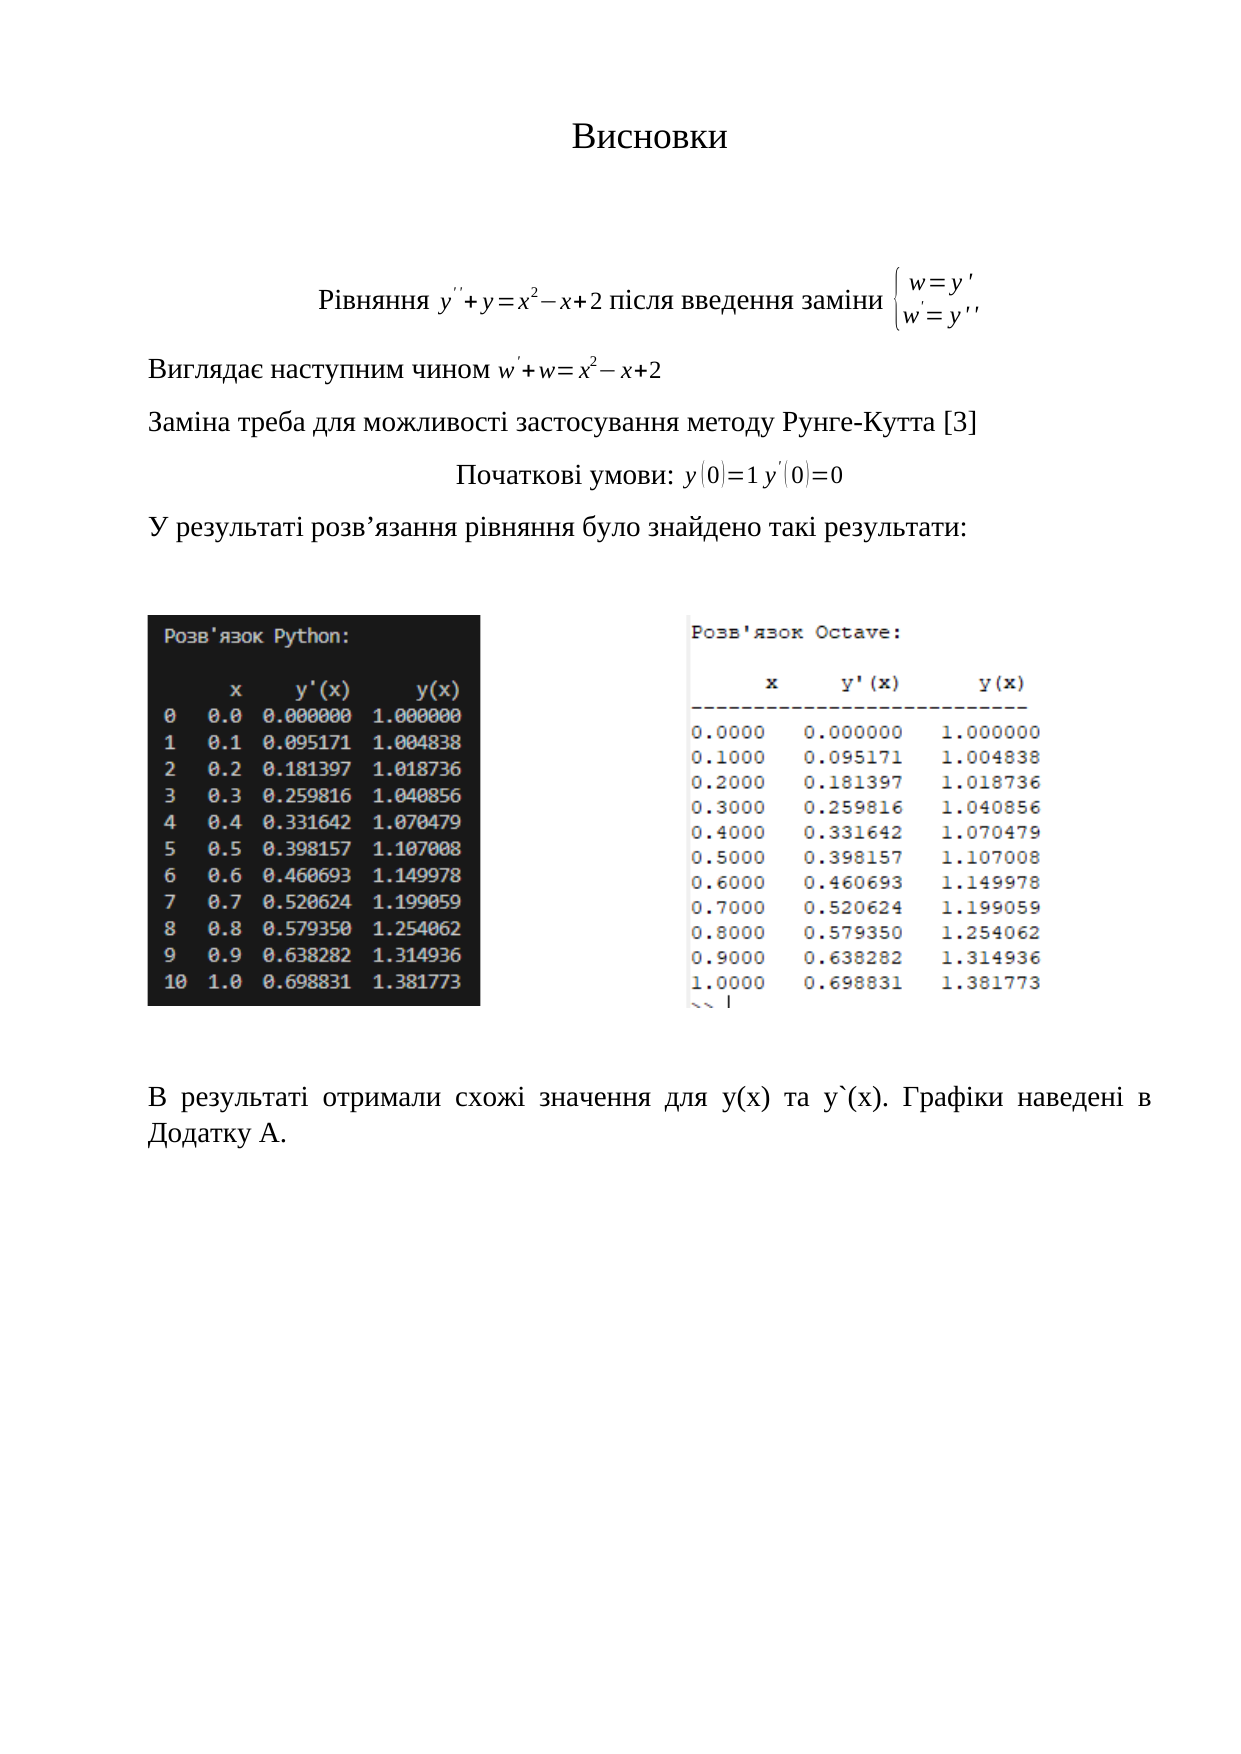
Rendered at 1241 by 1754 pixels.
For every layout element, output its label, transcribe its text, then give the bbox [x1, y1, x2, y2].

text У результаті розв’язання рівняння було знайдено такі результати: [148, 509, 1152, 543]
text Рівняння після введення заміни [148, 266, 1152, 332]
subtitle Висновки [148, 113, 1152, 157]
picture [686, 615, 1060, 1008]
picture [147, 615, 481, 1006]
text Заміна треба для можливості застосування методу Рунге-Кутта [3] [148, 404, 1152, 437]
text В результаті отримали схожі значення для y(x) та y`(x). Графіки наведені в Додатку А. [148, 1079, 1152, 1149]
text Початкові умови: [148, 457, 1152, 490]
text Виглядає наступним чином [148, 351, 1152, 385]
